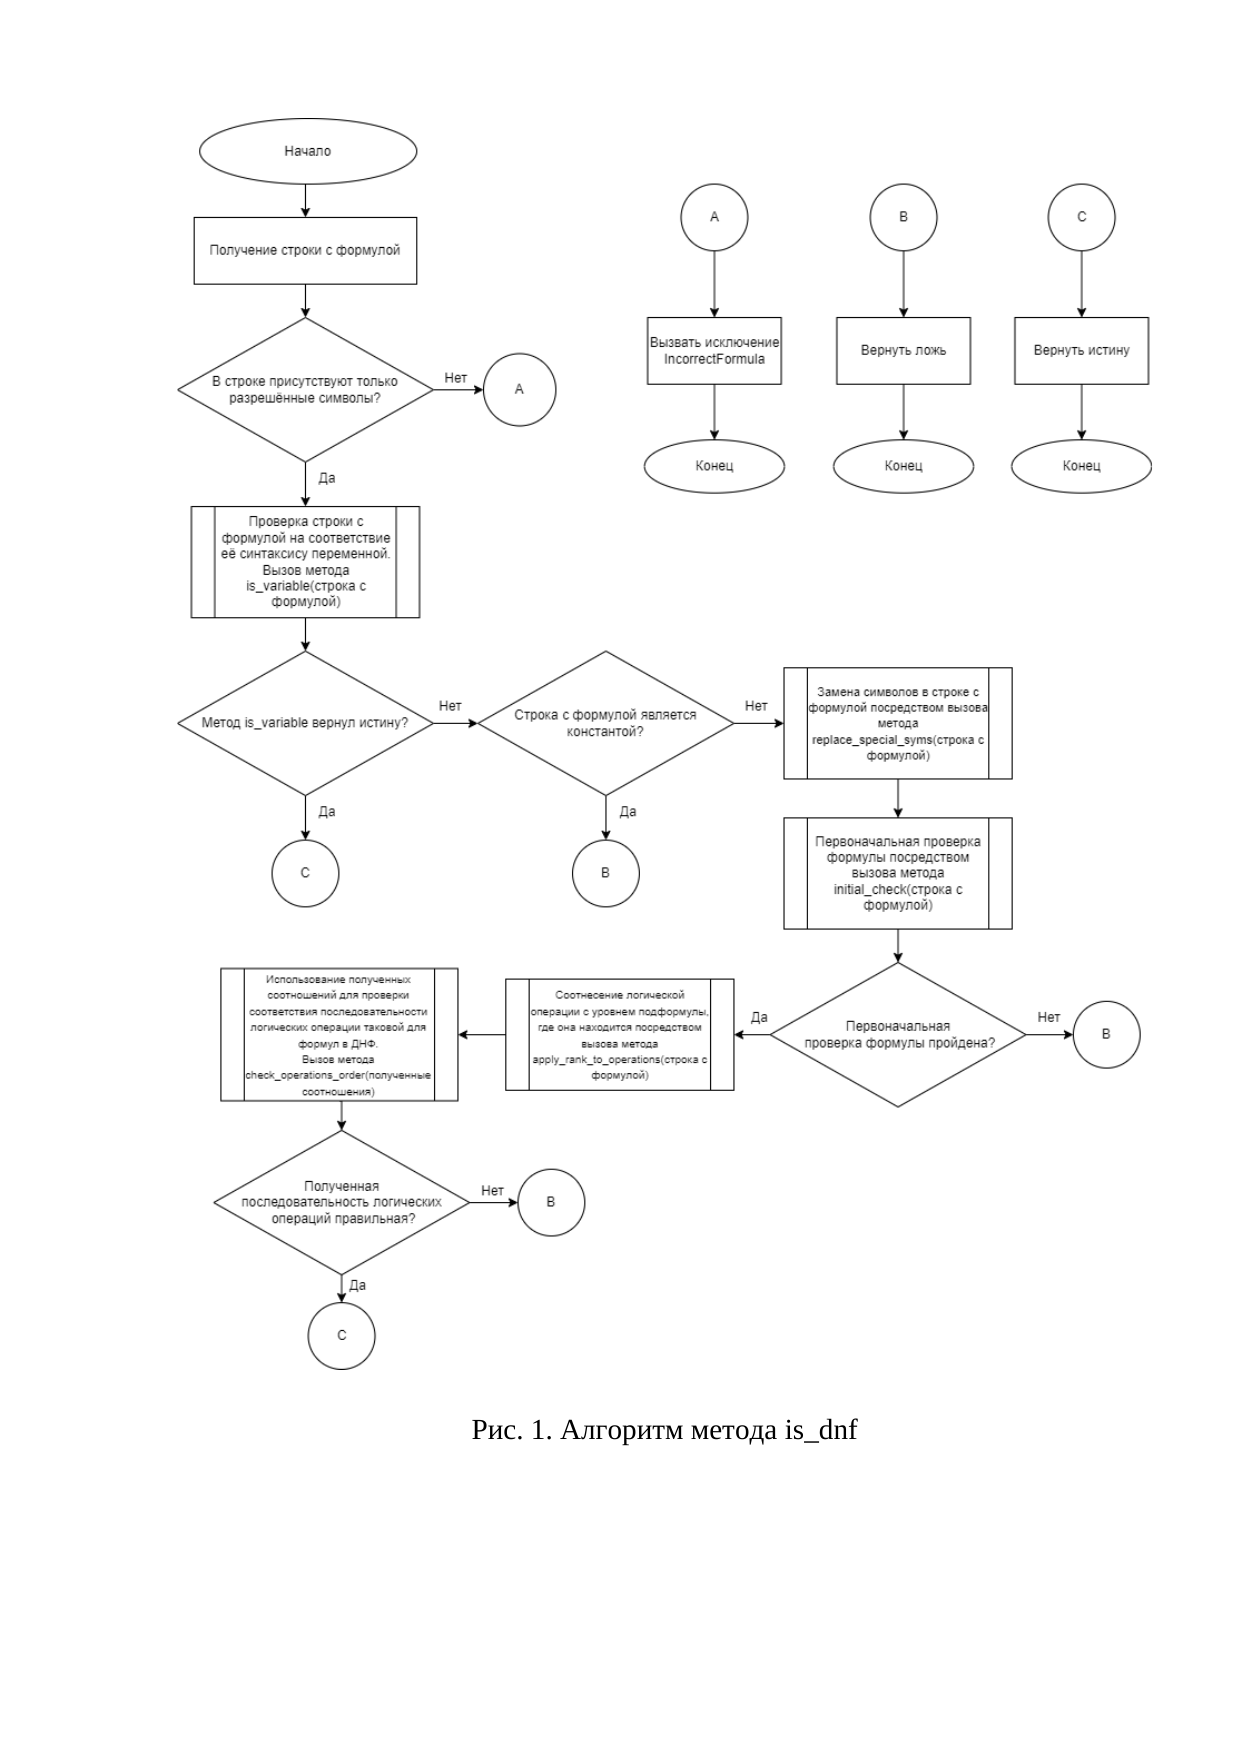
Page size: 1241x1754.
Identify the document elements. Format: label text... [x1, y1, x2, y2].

picture [177, 118, 1153, 1370]
list Рис. 1. Алгоритм метода is_dnf [177, 1412, 1152, 1446]
